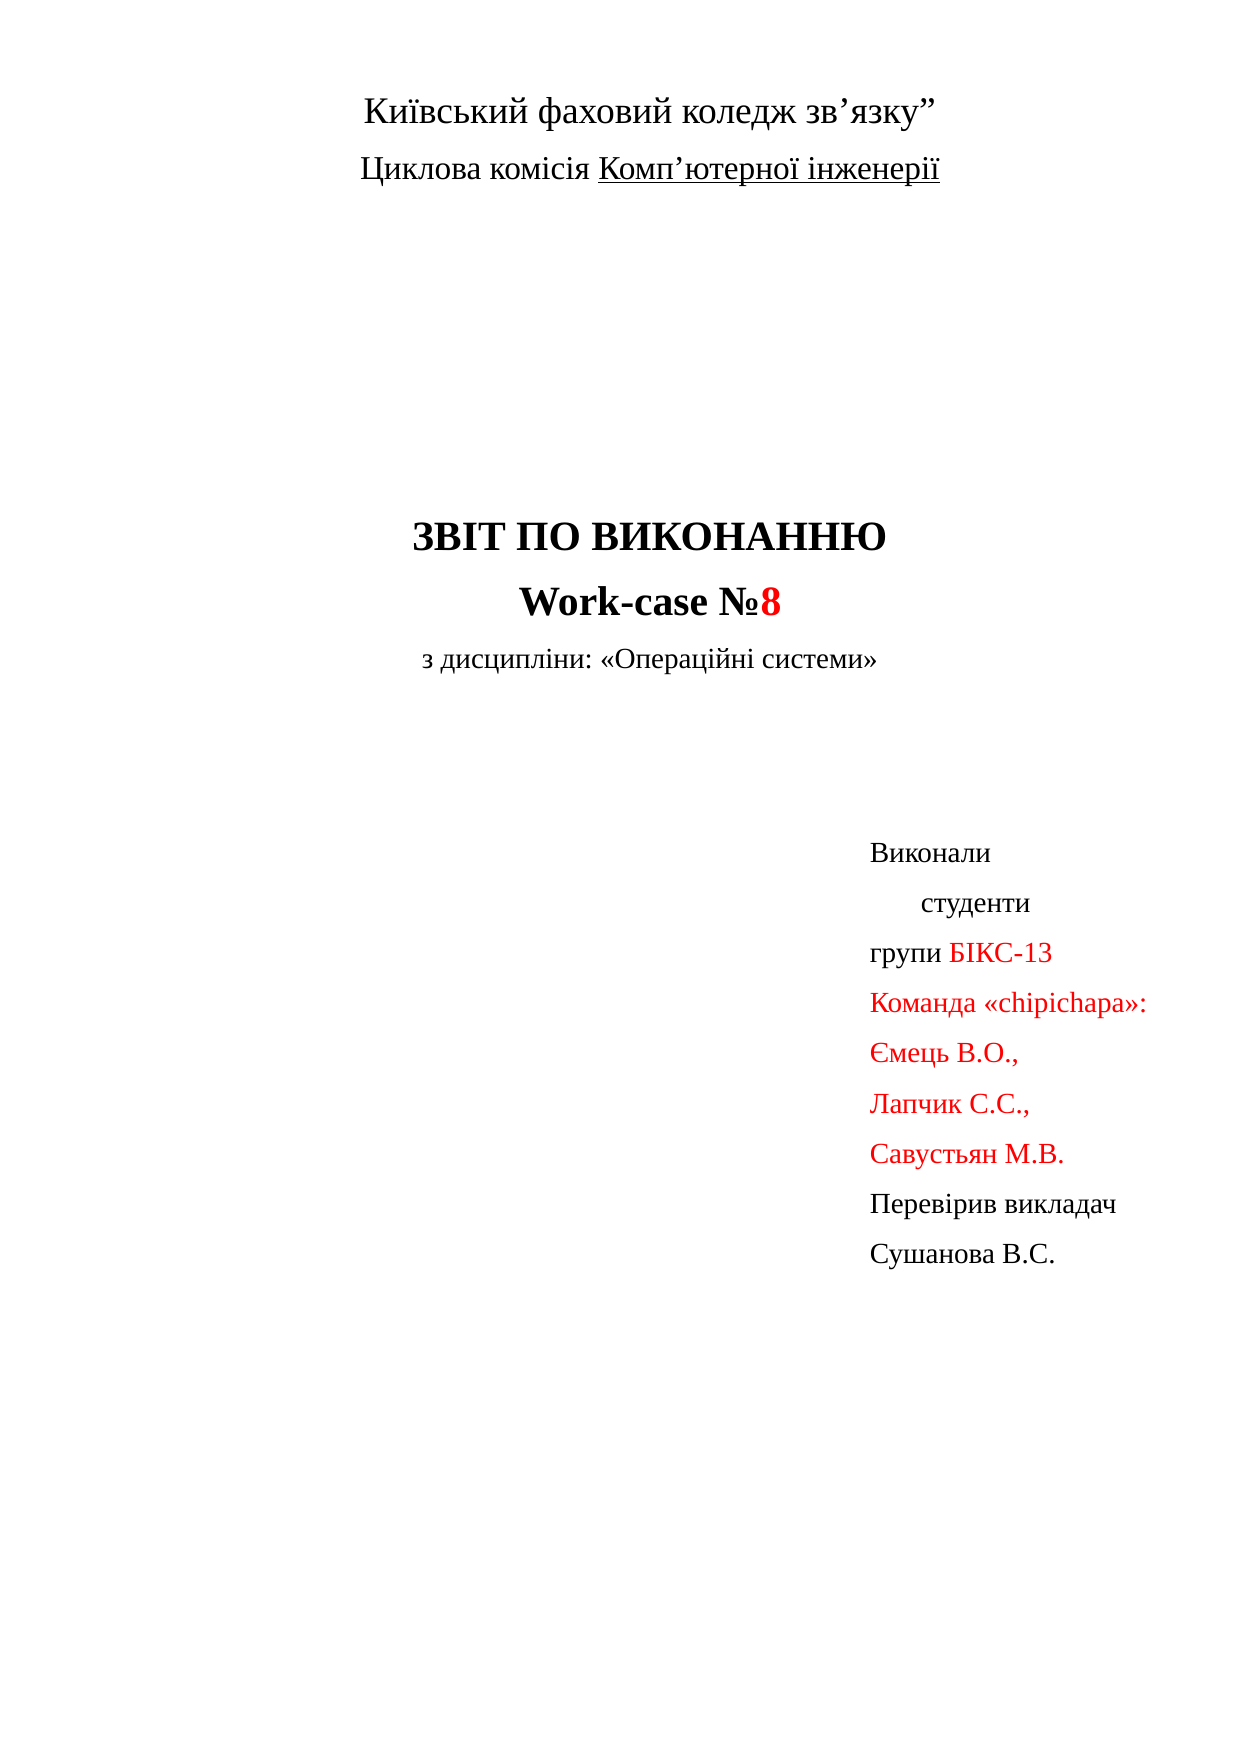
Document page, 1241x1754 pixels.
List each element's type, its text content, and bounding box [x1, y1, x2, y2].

text Савустьян М.В. [148, 1136, 1152, 1169]
text Work-case №8 [148, 576, 1152, 624]
text Виконали [148, 835, 1152, 868]
text Київський фаховий коледж зв’язку” [148, 88, 1152, 132]
text Лапчик С.С., [148, 1086, 1152, 1119]
text групи БІКС-13 [148, 935, 1152, 969]
text з дисципліни: «Операційні системи» [148, 641, 1152, 674]
text Команда «chipichapa»: [148, 985, 1152, 1019]
text Сушанова В.С. [148, 1236, 1152, 1270]
text ЗВІТ ПО ВИКОНАННЮ [148, 512, 1152, 560]
text Циклова комісія Комп’ютерної інженерії [148, 148, 1152, 187]
text Ємець В.О., [148, 1036, 1152, 1069]
text студенти [148, 885, 1152, 918]
text Перевірив викладач [148, 1186, 1152, 1220]
